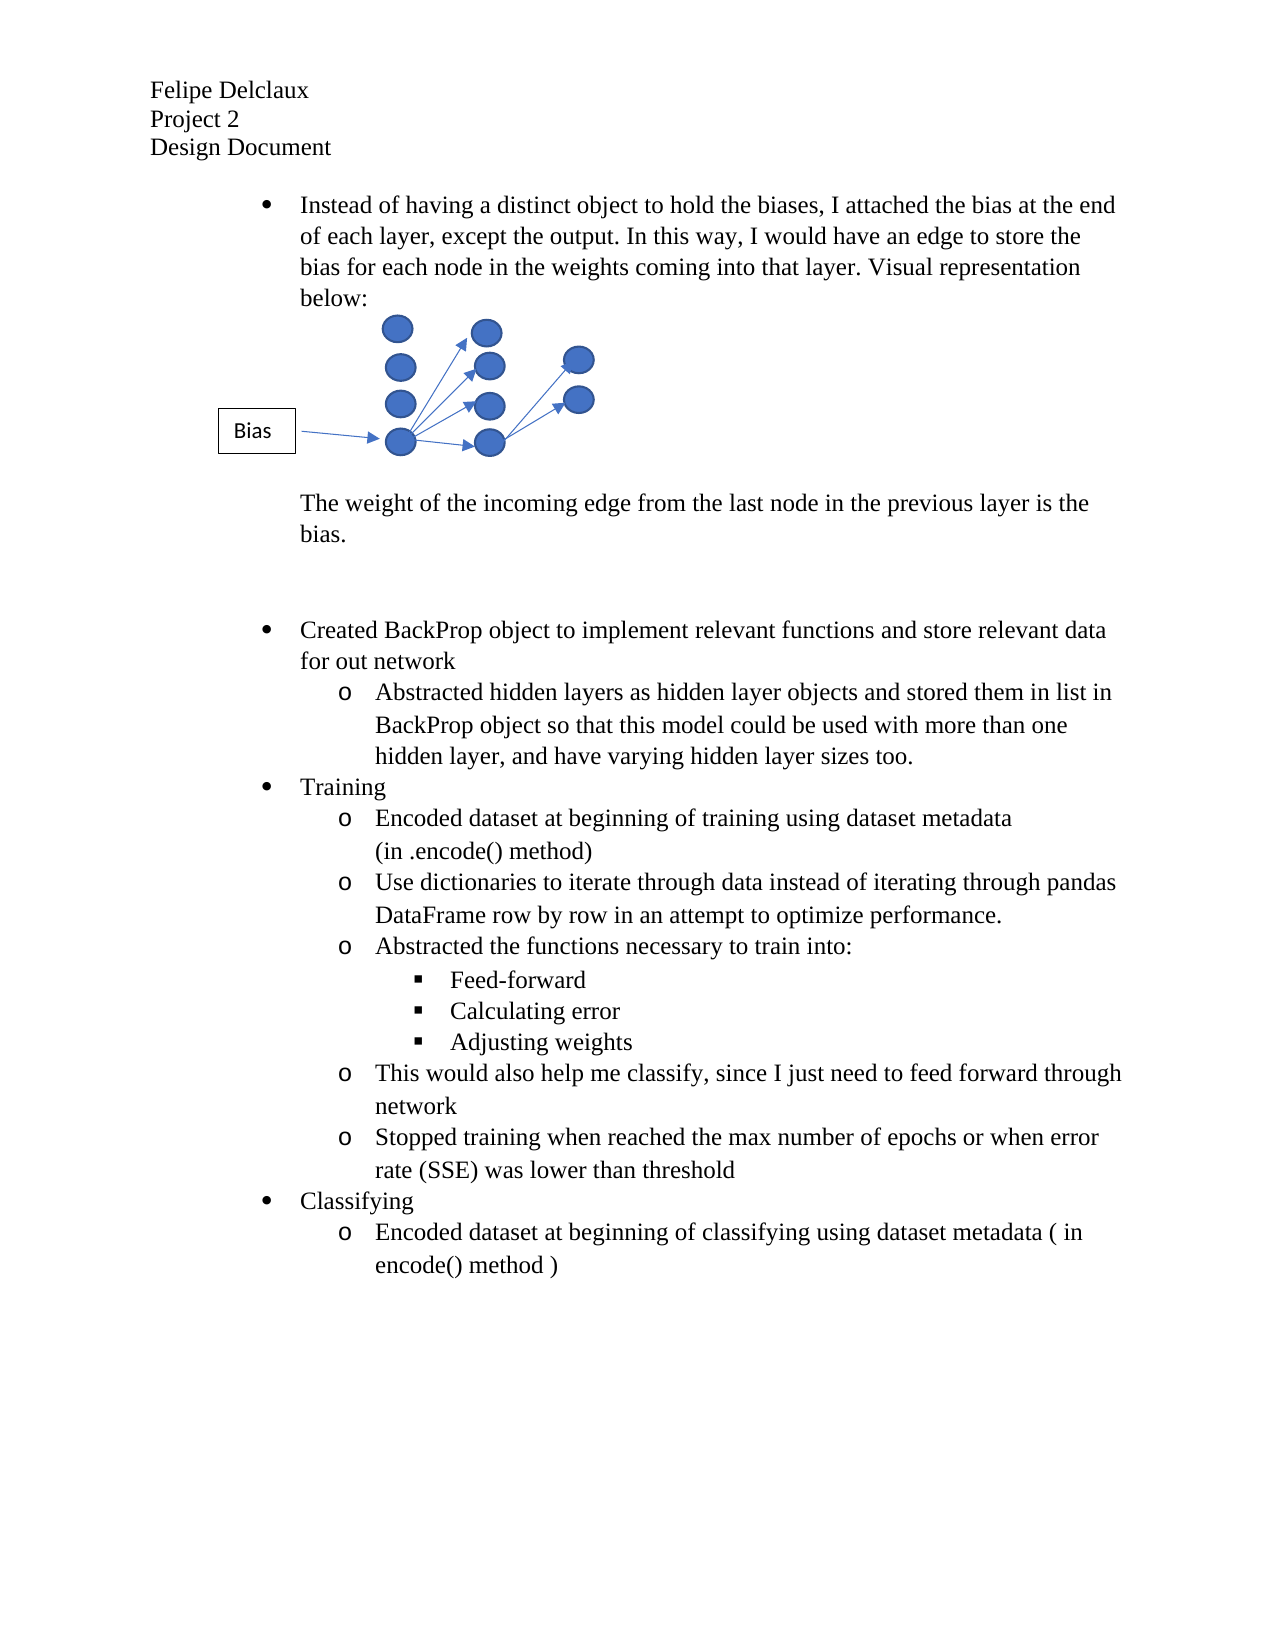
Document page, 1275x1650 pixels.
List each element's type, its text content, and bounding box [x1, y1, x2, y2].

list Instead of having a distinct object to hold the biases, I attached the bias at the end of each layer, except the output. In this way, I would have an edge to store the bias for each node in the weights coming into that layer. Visual representation below: [262, 190, 1125, 312]
list Classifying [262, 1186, 1125, 1215]
list Stopped training when reached the max number of epochs or when error rate (SSE) was lower than threshold [337, 1122, 1125, 1184]
list Encoded dataset at beginning of training using dataset metadata (in .encode() method) [337, 803, 1125, 865]
list Calculating error [412, 996, 1125, 1024]
list Abstracted the functions necessary to train into: [337, 931, 1125, 962]
list Created BackProp object to implement relevant functions and store relevant data for out network [262, 615, 1125, 674]
list Adjusting weights [412, 1027, 1125, 1056]
text The weight of the incoming edge from the last node in the previous layer is the bias. [300, 488, 1125, 548]
list Training [262, 772, 1125, 801]
list Encoded dataset at beginning of classifying using dataset metadata ( in encode() method ) [337, 1217, 1125, 1279]
list Use dictionaries to iterate through data instead of iterating through pandas DataFrame row by row in an attempt to optimize performance. [337, 867, 1125, 929]
list Abstracted hidden layers as hidden layer objects and stored them in list in BackProp object so that this model could be used with more than one hidden layer, and have varying hidden layer sizes too. [337, 677, 1125, 770]
list Feed-forward [412, 965, 1125, 993]
list This would also help me classify, since I just need to feed forward through network [337, 1058, 1125, 1120]
